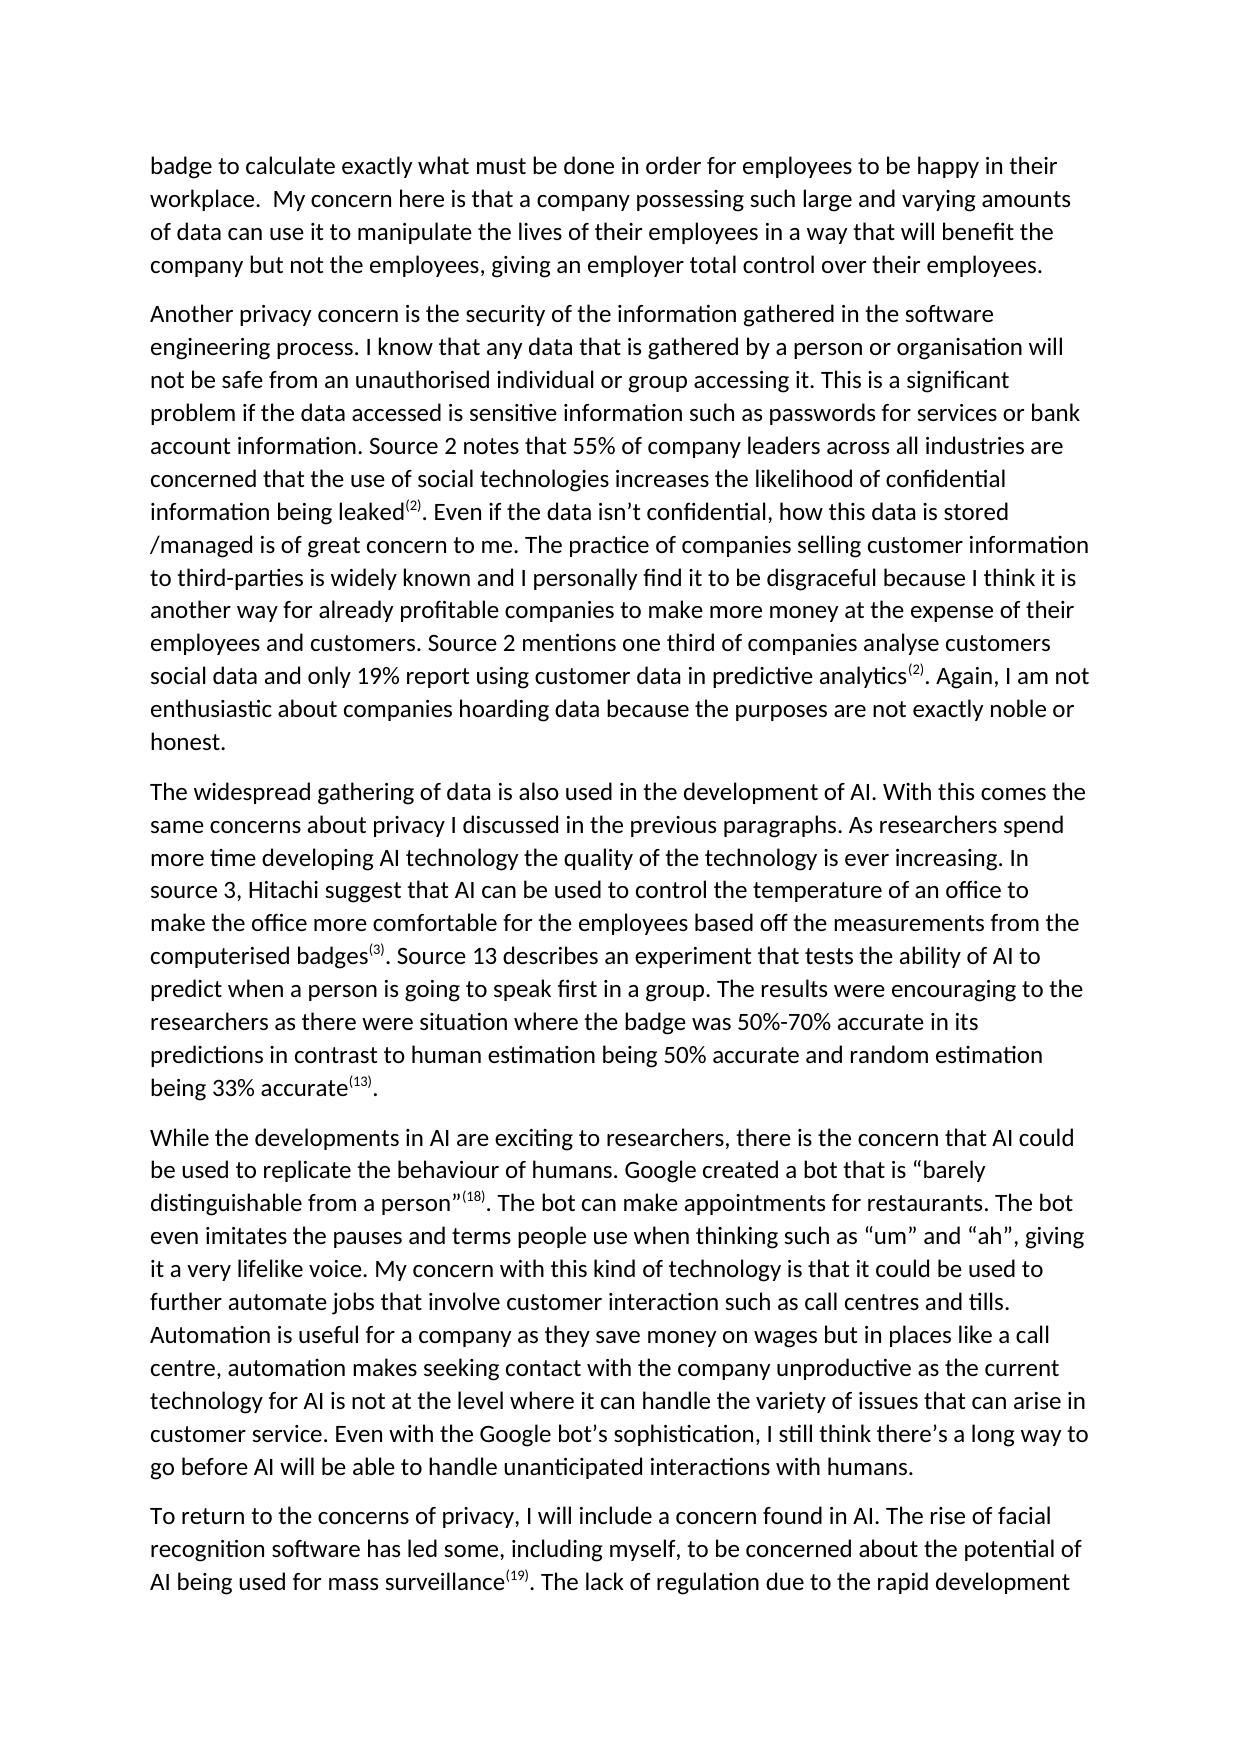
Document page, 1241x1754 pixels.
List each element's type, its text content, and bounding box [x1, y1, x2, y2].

text The widespread gathering of data is also used in the development of AI. With this comes the same concerns about privacy I discussed in the previous paragraphs. As researchers spend more time developing AI technology the quality of the technology is ever increasing. In source 3, Hitachi suggest that AI can be used to control the temperature of an office to make the office more comfortable for the employees based off the measurements from the computerised badges(3). Source 13 describes an experiment that tests the ability of AI to predict when a person is going to speak first in a group. The results were encouraging to the researchers as there were situation where the badge was 50%-70% accurate in its predictions in contrast to human estimation being 50% accurate and random estimation being 33% accurate(13). [150, 776, 1090, 1103]
text Another privacy concern is the security of the information gathered in the software engineering process. I know that any data that is gathered by a person or organisation will not be safe from an unauthorised individual or group accessing it. This is a significant problem if the data accessed is sensitive information such as passwords for services or bank account information. Source 2 notes that 55% of company leaders across all industries are concerned that the use of social technologies increases the likelihood of confidential information being leaked(2). Even if the data isn’t confidential, how this data is stored /managed is of great concern to me. The practice of companies selling customer information to third-parties is widely known and I personally find it to be disgraceful because I think it is another way for already profitable companies to make more money at the expense of their employees and customers. Source 2 mentions one third of companies analyse customers social data and only 19% report using customer data in predictive analytics(2). Again, I am not enthusiastic about companies hoarding data because the purposes are not exactly noble or honest. [150, 298, 1090, 757]
text While the developments in AI are exciting to researchers, there is the concern that AI could be used to replicate the behaviour of humans. Google created a bot that is “barely distinguishable from a person”(18). The bot can make appointments for restaurants. The bot even imitates the pauses and terms people use when thinking such as “um” and “ah”, giving it a very lifelike voice. My concern with this kind of technology is that it could be used to further automate jobs that involve customer interaction such as call centres and tills. Automation is useful for a company as they save money on wages but in places like a call centre, automation makes seeking contact with the company unproductive as the current technology for AI is not at the level where it can handle the variety of issues that can arise in customer service. Even with the Google bot’s sophistication, I still think there’s a long way to go before AI will be able to handle unanticipated interactions with humans. [150, 1122, 1090, 1481]
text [150, 150, 1090, 279]
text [150, 1500, 1090, 1597]
